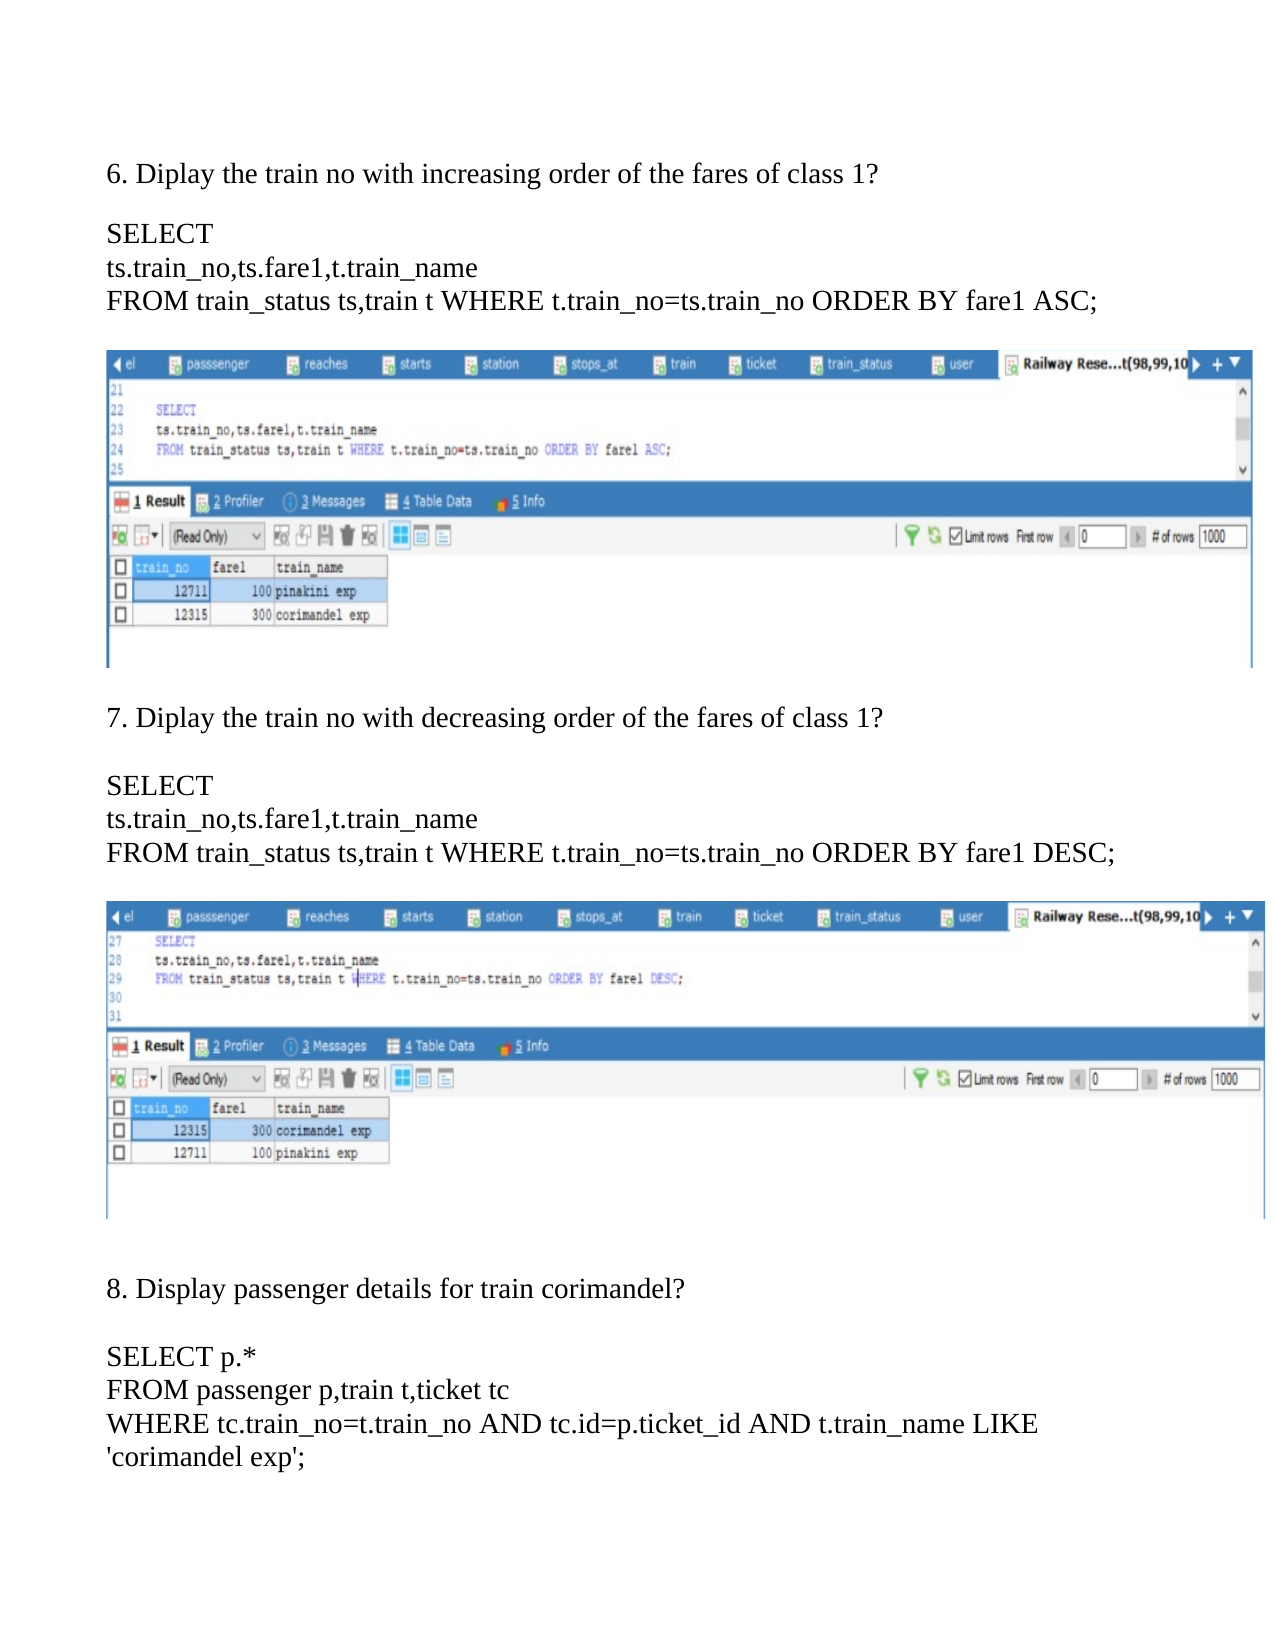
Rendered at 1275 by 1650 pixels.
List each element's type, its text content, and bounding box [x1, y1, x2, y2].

text 8. Display passenger details for train corimandel? [106, 1272, 1156, 1305]
text FROM train_status ts,train t WHERE t.train_no=ts.train_no ORDER BY fare1 ASC; [106, 283, 1156, 317]
text SELECT [106, 768, 1156, 801]
text ts.train_no,ts.fare1,t.train_name [106, 801, 1156, 835]
text ts.train_no,ts.fare1,t.train_name [106, 250, 1156, 283]
picture [106, 350, 1253, 668]
text SELECT p.* [106, 1339, 1156, 1372]
text SELECT [106, 216, 1156, 250]
text 7. Diplay the train no with decreasing order of the fares of class 1? [106, 701, 1156, 734]
text FROM train_status ts,train t WHERE t.train_no=ts.train_no ORDER BY fare1 DESC; [106, 835, 1156, 868]
text WHERE tc.train_no=t.train_no AND tc.id=p.ticket_id AND t.train_name LIKE 'corimandel exp'; [106, 1406, 1156, 1473]
text FROM passenger p,train t,ticket tc [106, 1372, 1156, 1406]
picture [106, 901, 1266, 1219]
text 6. Diplay the train no with increasing order of the fares of class 1? [106, 156, 1156, 190]
